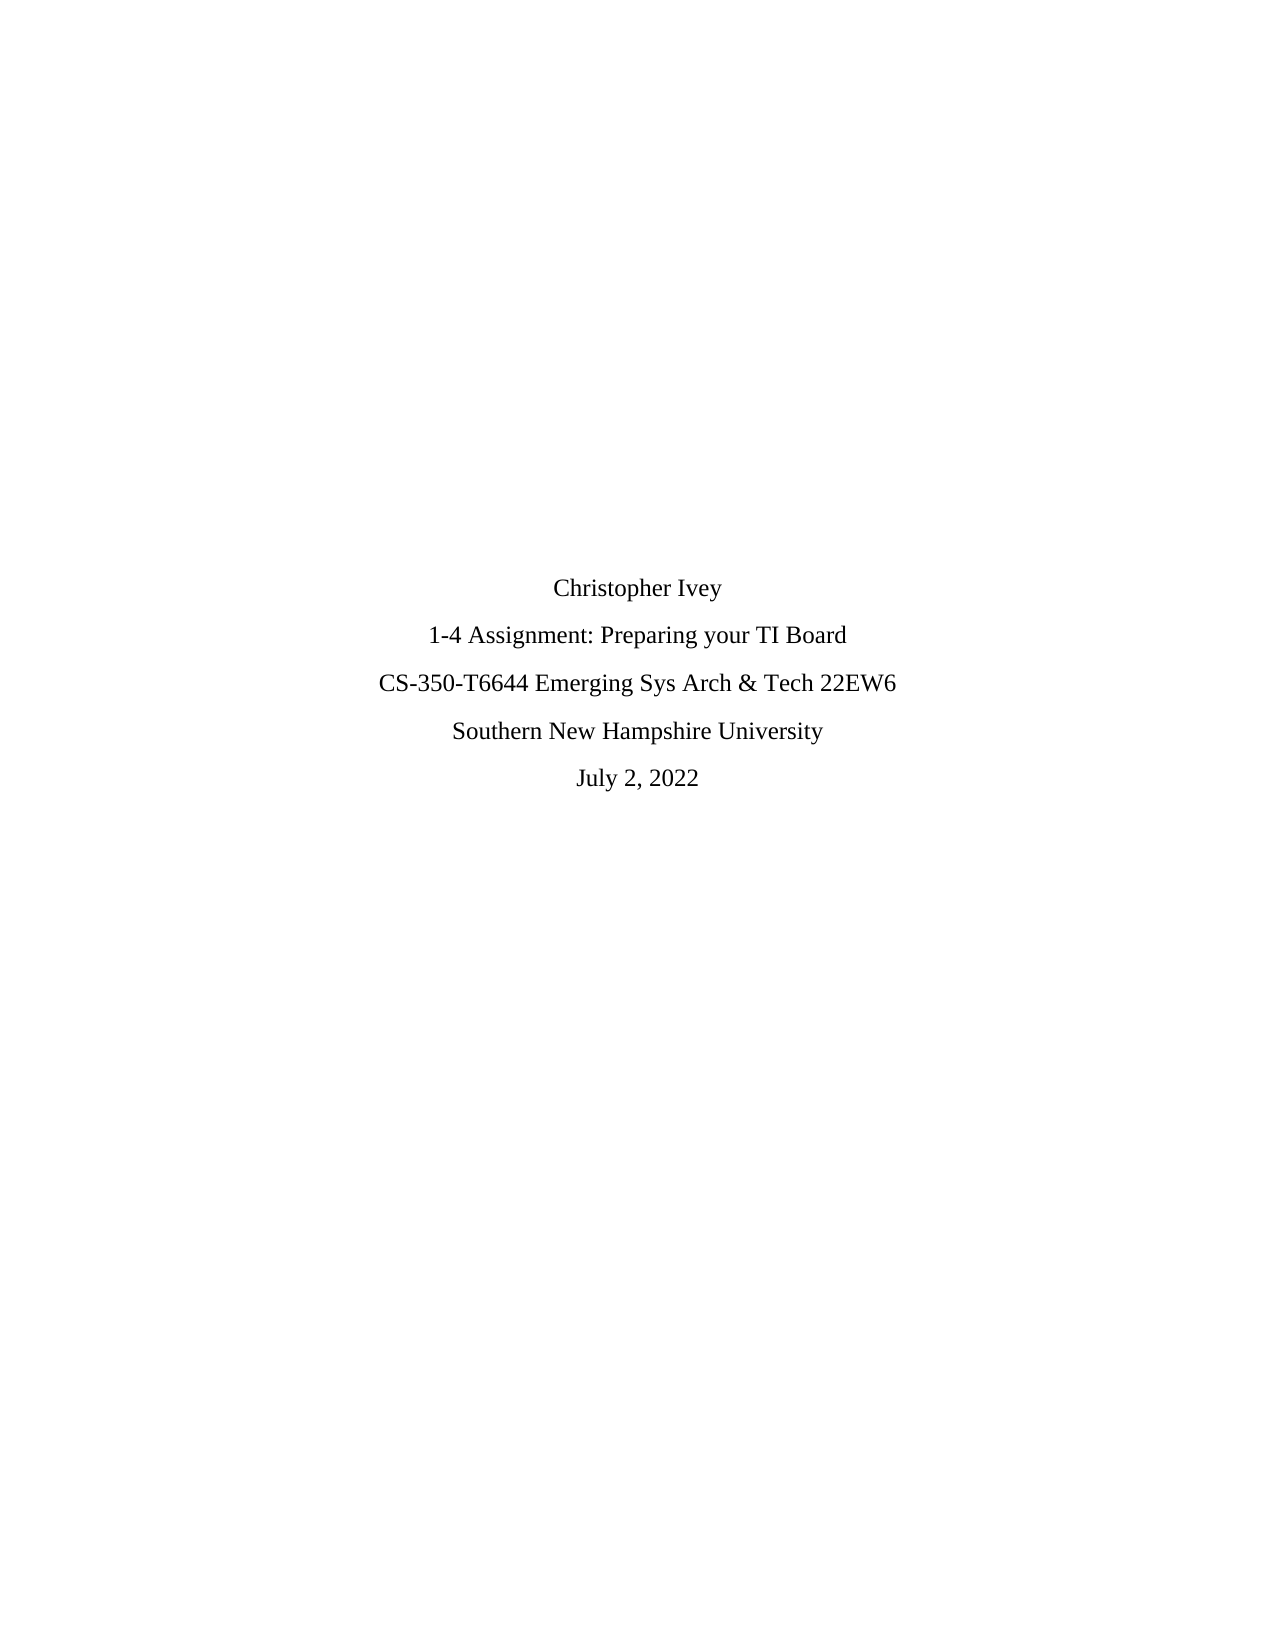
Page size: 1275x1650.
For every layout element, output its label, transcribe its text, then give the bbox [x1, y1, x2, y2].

text 1-4 Assignment: Preparing your TI Board [150, 620, 1125, 649]
text Southern New Hampshire University [150, 716, 1125, 744]
text Christopher Ivey [150, 573, 1125, 601]
text CS-350-T6644 Emerging Sys Arch & Tech 22EW6 [150, 668, 1125, 697]
text July 2, 2022 [150, 763, 1125, 792]
